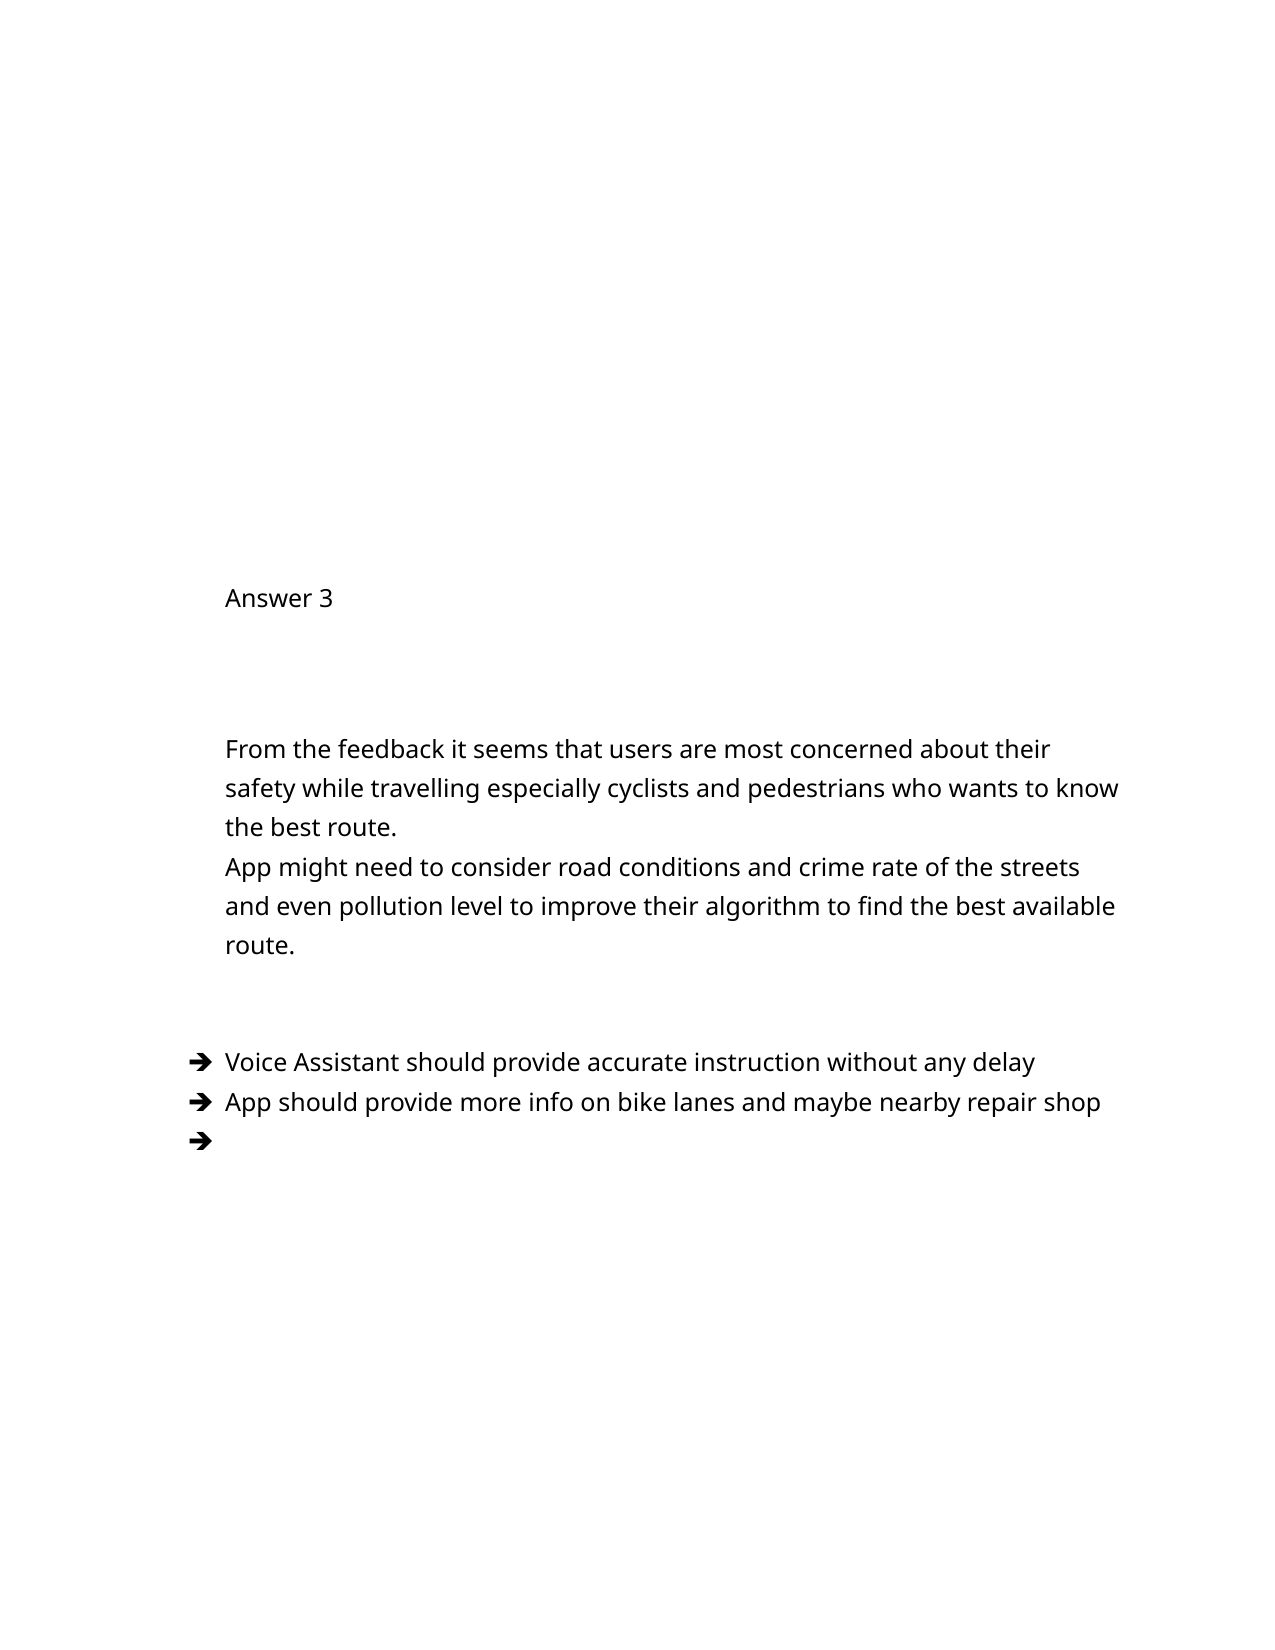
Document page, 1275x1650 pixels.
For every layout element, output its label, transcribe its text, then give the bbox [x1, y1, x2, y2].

list From the feedback it seems that users are most concerned about their safety while travelling especially cyclists and pedestrians who wants to know the best route. [225, 732, 1125, 844]
list App should provide more info on bike lanes and maybe nearby repair shop [187, 1084, 1125, 1118]
list Voice Assistant should provide accurate instruction without any delay [187, 1045, 1125, 1079]
list App might need to consider road conditions and crime rate of the streets and even pollution level to improve their algorithm to find the best available route. [225, 849, 1125, 962]
list Answer 3 [225, 581, 1125, 615]
